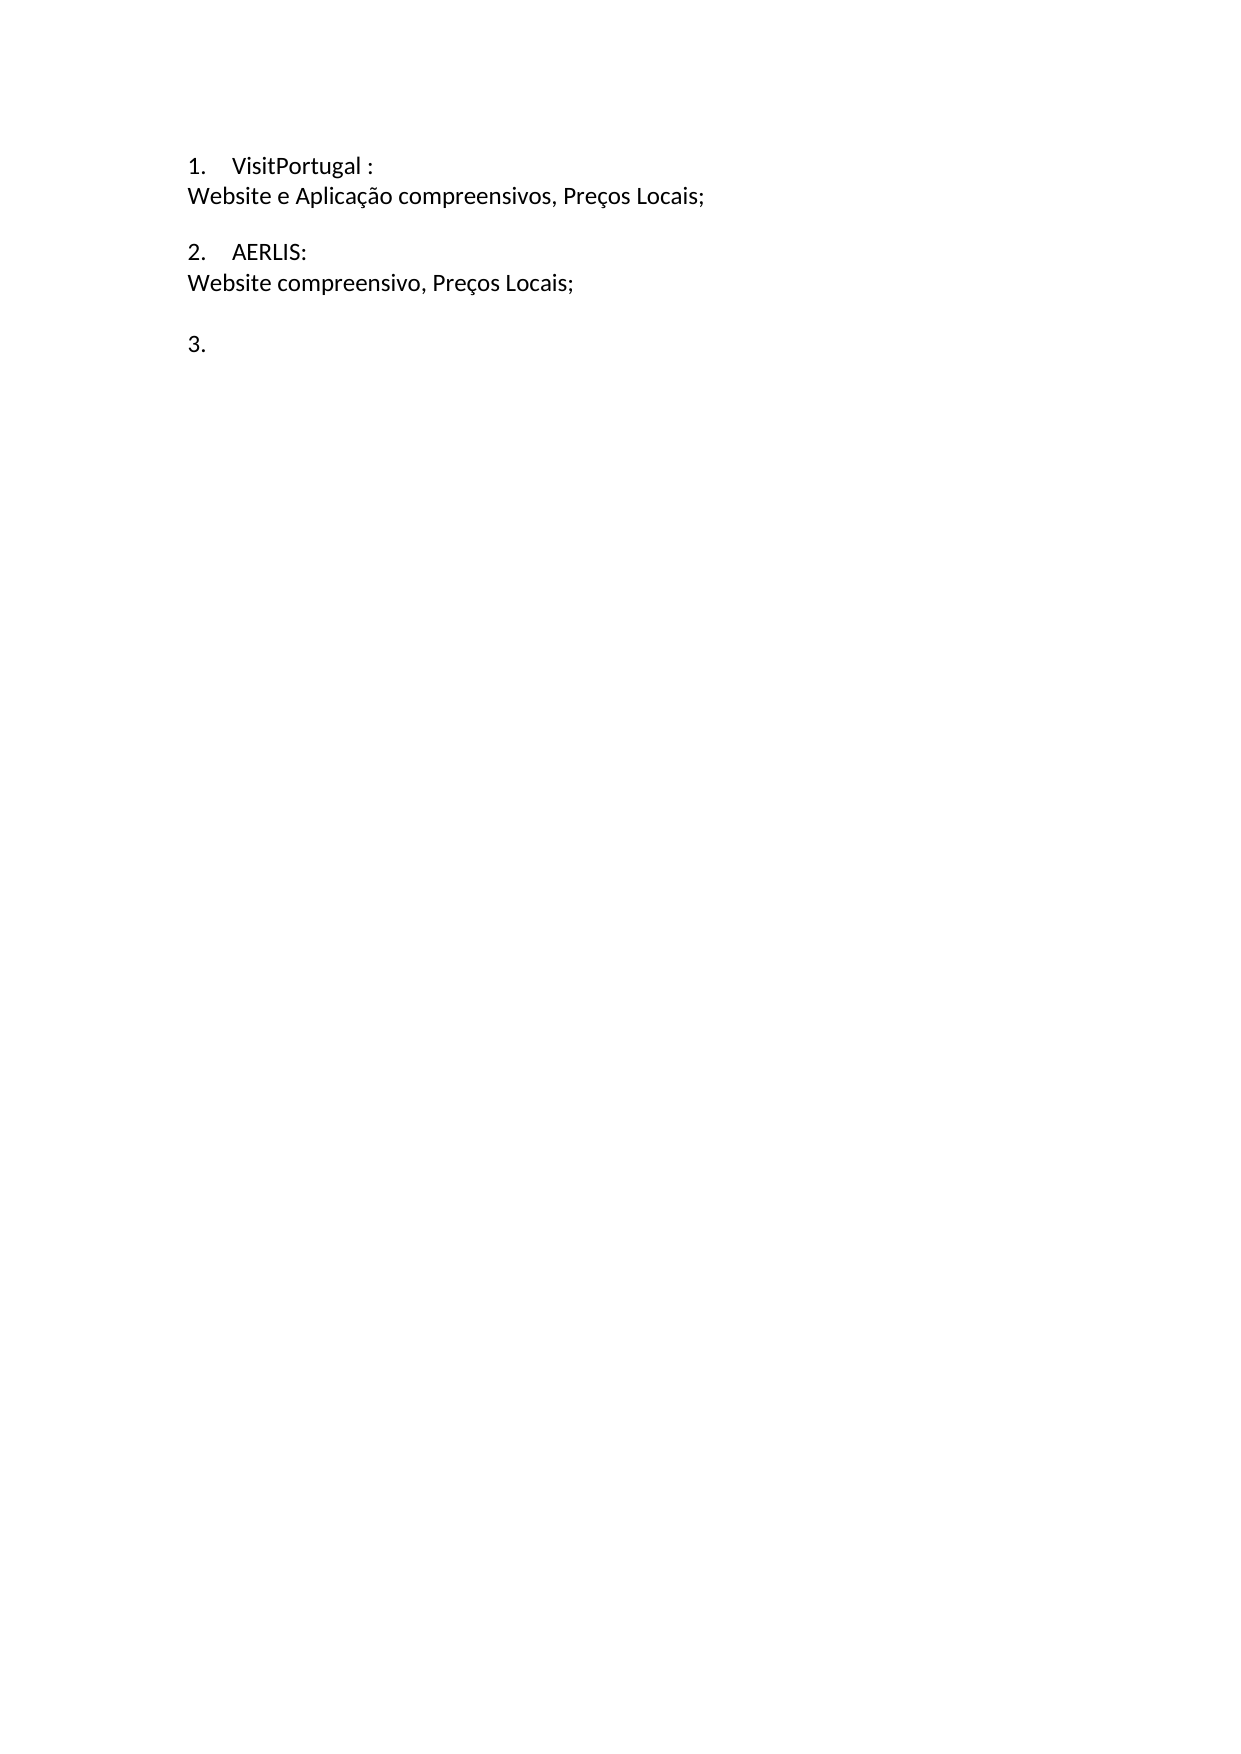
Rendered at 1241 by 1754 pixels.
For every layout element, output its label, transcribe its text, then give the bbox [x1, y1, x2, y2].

list AERLIS: [187, 236, 1053, 267]
list VisitPortugal : [187, 150, 1053, 181]
list Website compreensivo, Preços Locais; [187, 267, 1053, 297]
list Website e Aplicação compreensivos, Preços Locais; [187, 181, 1053, 236]
